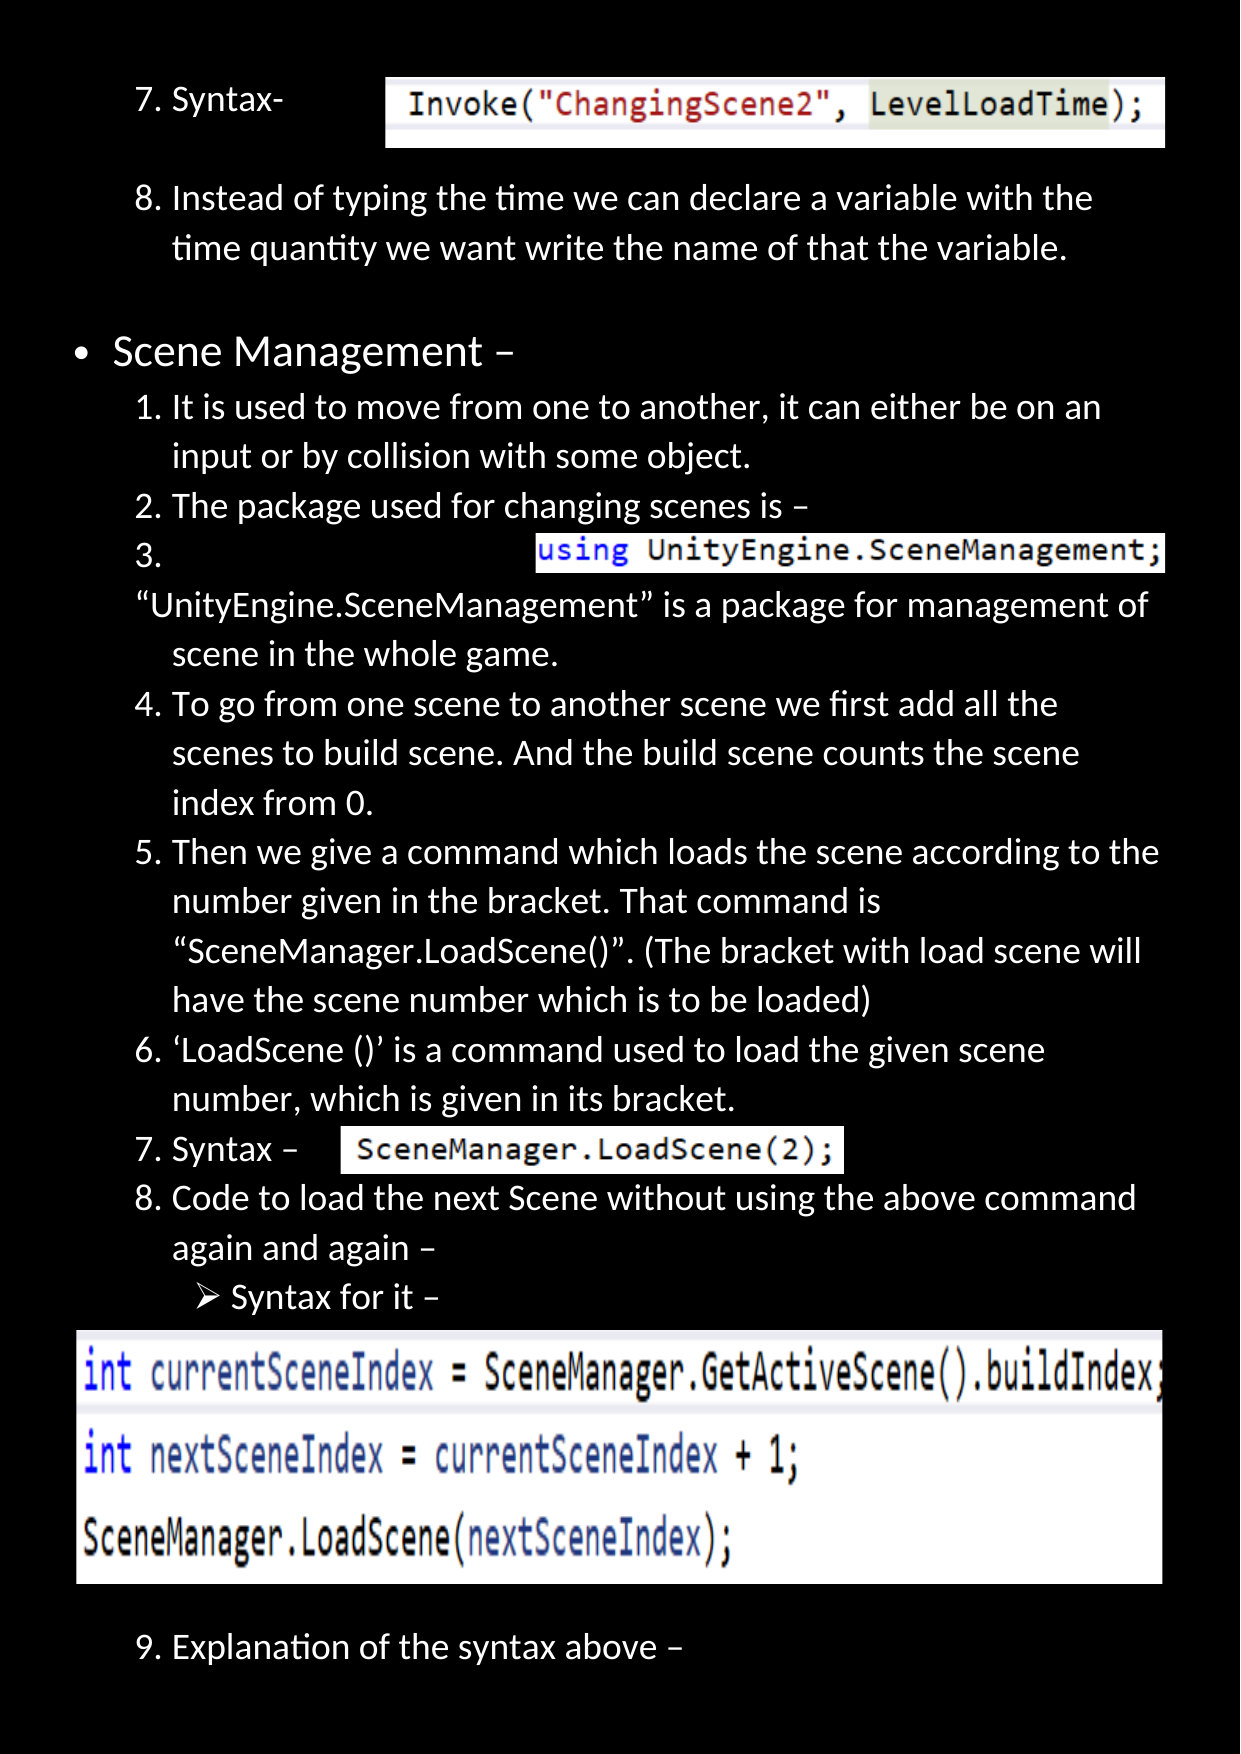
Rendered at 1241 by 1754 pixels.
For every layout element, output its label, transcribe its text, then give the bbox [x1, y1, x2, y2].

list Syntax for it – [193, 1273, 1165, 1319]
picture [340, 1126, 844, 1174]
list Code to load the next Scene without using the above command again and again – [134, 1174, 1165, 1270]
list “UnityEngine.SceneManagement” is a package for management of scene in the whole game. [134, 531, 1165, 676]
picture [75, 1330, 1163, 1583]
list ‘LoadScene ()’ is a command used to load the given scene number, which is given in its bracket. [134, 1026, 1165, 1121]
list Syntax- [134, 75, 1165, 121]
picture [535, 533, 1166, 573]
picture [385, 77, 1166, 148]
list To go from one scene to another scene we first add all the scenes to build scene. And the build scene counts the scene index from 0. [134, 679, 1165, 824]
list Instead of typing the time we can declare a variable with the time quantity we want write the name of that the variable. [134, 174, 1165, 269]
list Scene Management – [75, 322, 1165, 378]
list Then we give a command which loads the scene according to the number given in the bracket. That command is “SceneManager.LoadScene()”. (The bracket with load scene will have the scene number which is to be loaded) [134, 828, 1165, 1022]
list It is used to move from one to another, it can either be on an input or by collision with some object. [134, 383, 1165, 478]
list The package used for changing scenes is – [134, 482, 1165, 527]
